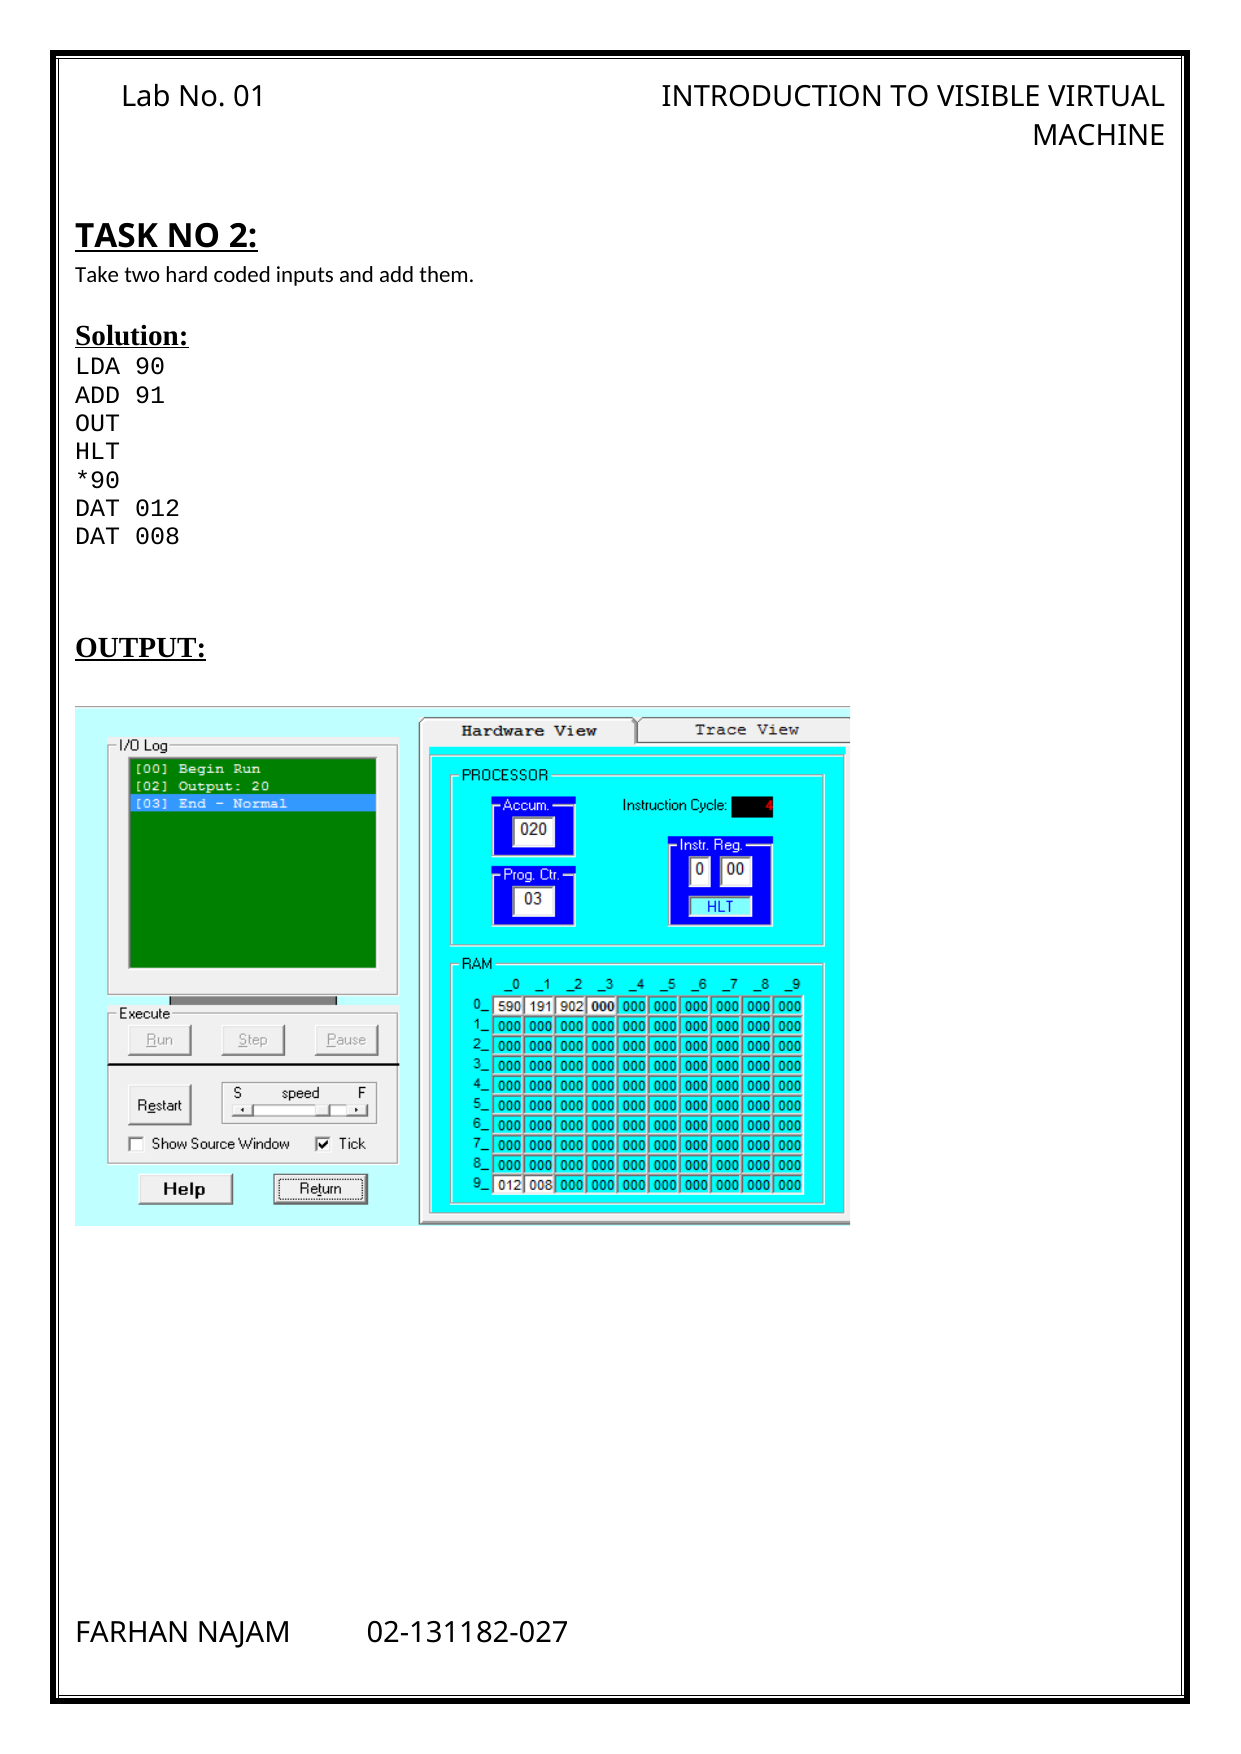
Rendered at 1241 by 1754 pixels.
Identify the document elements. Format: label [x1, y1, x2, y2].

picture [75, 706, 851, 1226]
